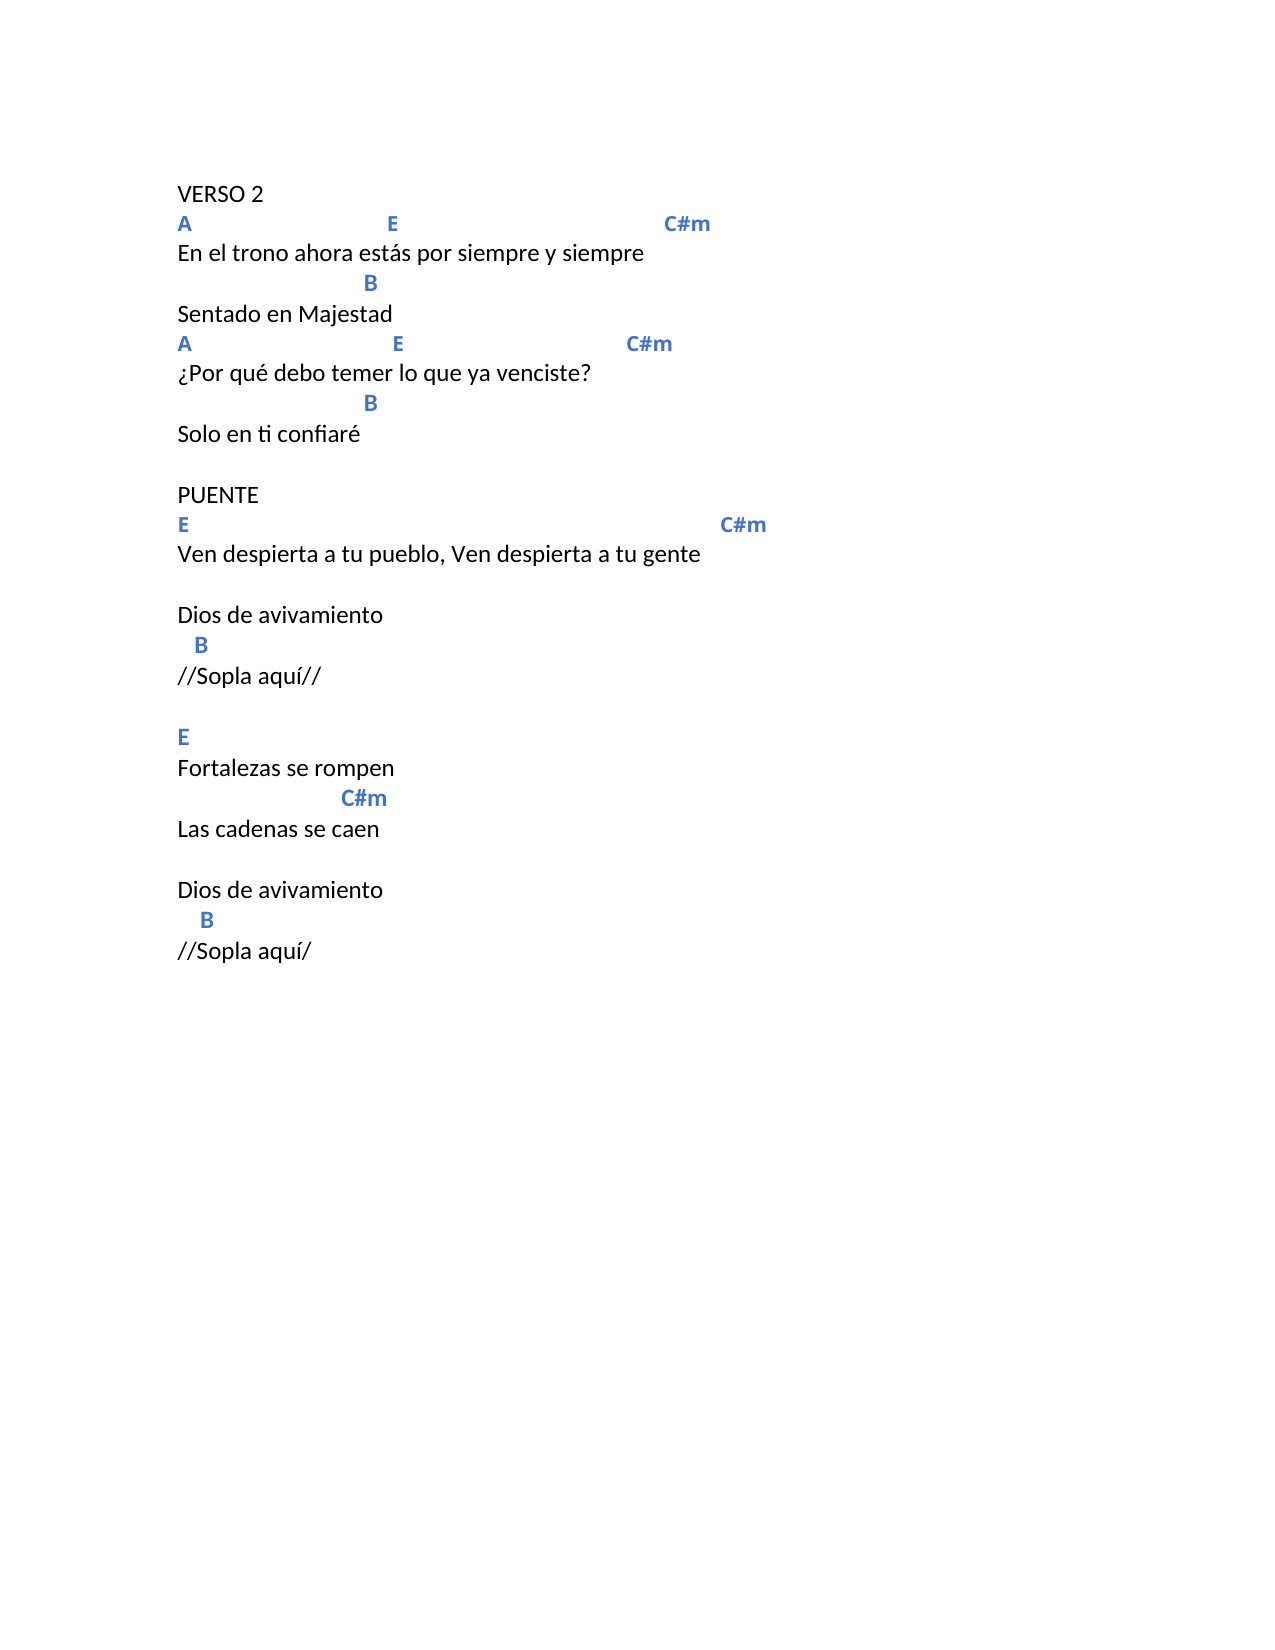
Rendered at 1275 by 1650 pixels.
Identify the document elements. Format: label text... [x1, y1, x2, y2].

text A E C#m [177, 209, 1098, 237]
text B [177, 630, 1098, 660]
text En el trono ahora estás por siempre y siempre [177, 237, 1098, 268]
text //Sopla aquí/ [177, 935, 1098, 965]
text Fortalezas se rompen [177, 752, 1098, 782]
text Solo en ti confiaré [177, 418, 1098, 449]
text B [177, 268, 1098, 298]
text VERSO 2 [177, 178, 1098, 209]
text PUENTE [177, 479, 1098, 510]
text B [177, 388, 1098, 418]
text B [177, 904, 1098, 935]
text E C#m [177, 510, 1098, 538]
text ¿Por qué debo temer lo que ya venciste? [177, 357, 1098, 388]
text Ven despierta a tu pueblo, Ven despierta a tu gente [177, 538, 1098, 569]
text Dios de avivamiento [177, 599, 1098, 630]
text Las cadenas se caen [177, 813, 1098, 843]
text C#m [177, 782, 1098, 813]
text Dios de avivamiento [177, 874, 1098, 904]
text Sentado en Majestad [177, 298, 1098, 329]
text //Sopla aquí// [177, 660, 1098, 691]
text A E C#m [177, 329, 1098, 357]
text E [177, 721, 1098, 752]
